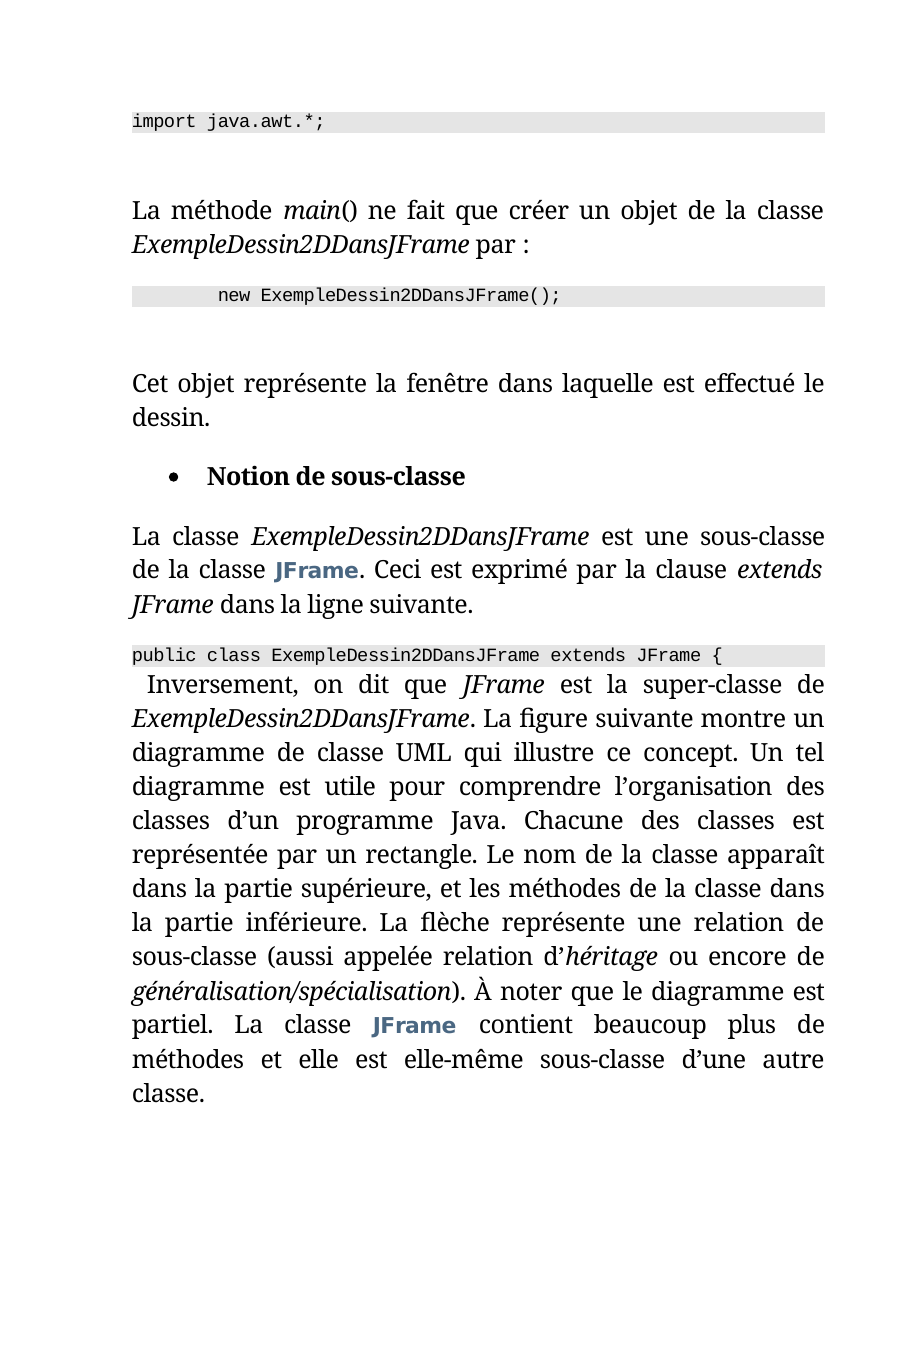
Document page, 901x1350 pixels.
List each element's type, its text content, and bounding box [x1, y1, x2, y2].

text La méthode main() ne fait que créer un objet de la classe ExempleDessin2DDansJFrame par : [132, 192, 825, 261]
text public class ExempleDessin2DDansJFrame extends JFrame { [132, 645, 825, 667]
text new ExempleDessin2DDansJFrame(); [132, 286, 825, 307]
text import java.awt.*; [132, 112, 825, 133]
text La classe ExempleDessin2DDansJFrame est une sous-classe de la classe JFrame. Ceci est exprimé par la clause extends JFrame dans la ligne suivante. [132, 518, 825, 620]
text Cet objet représente la fenêtre dans laquelle est effectué le dessin. [132, 366, 825, 434]
list Notion de sous-classe [169, 459, 825, 493]
text Inversement, on dit que JFrame est la super-classe de ExempleDessin2DDansJFrame. La figure suivante montre un diagramme de classe UML qui illustre ce concept. Un tel diagramme est utile pour comprendre l’organisation des classes d’un programme Java. Chacune des classes est représentée par un rectangle. Le nom de la classe apparaît dans la partie supérieure, et les méthodes de la classe dans la partie inférieure. La flèche représente une relation de sous-classe (aussi appelée relation d’héritage ou encore de généralisation/spécialisation). À noter que le diagramme est partiel. La classe JFrame contient beaucoup plus de méthodes et elle est elle-même sous-classe d’une autre classe. [132, 667, 825, 1109]
